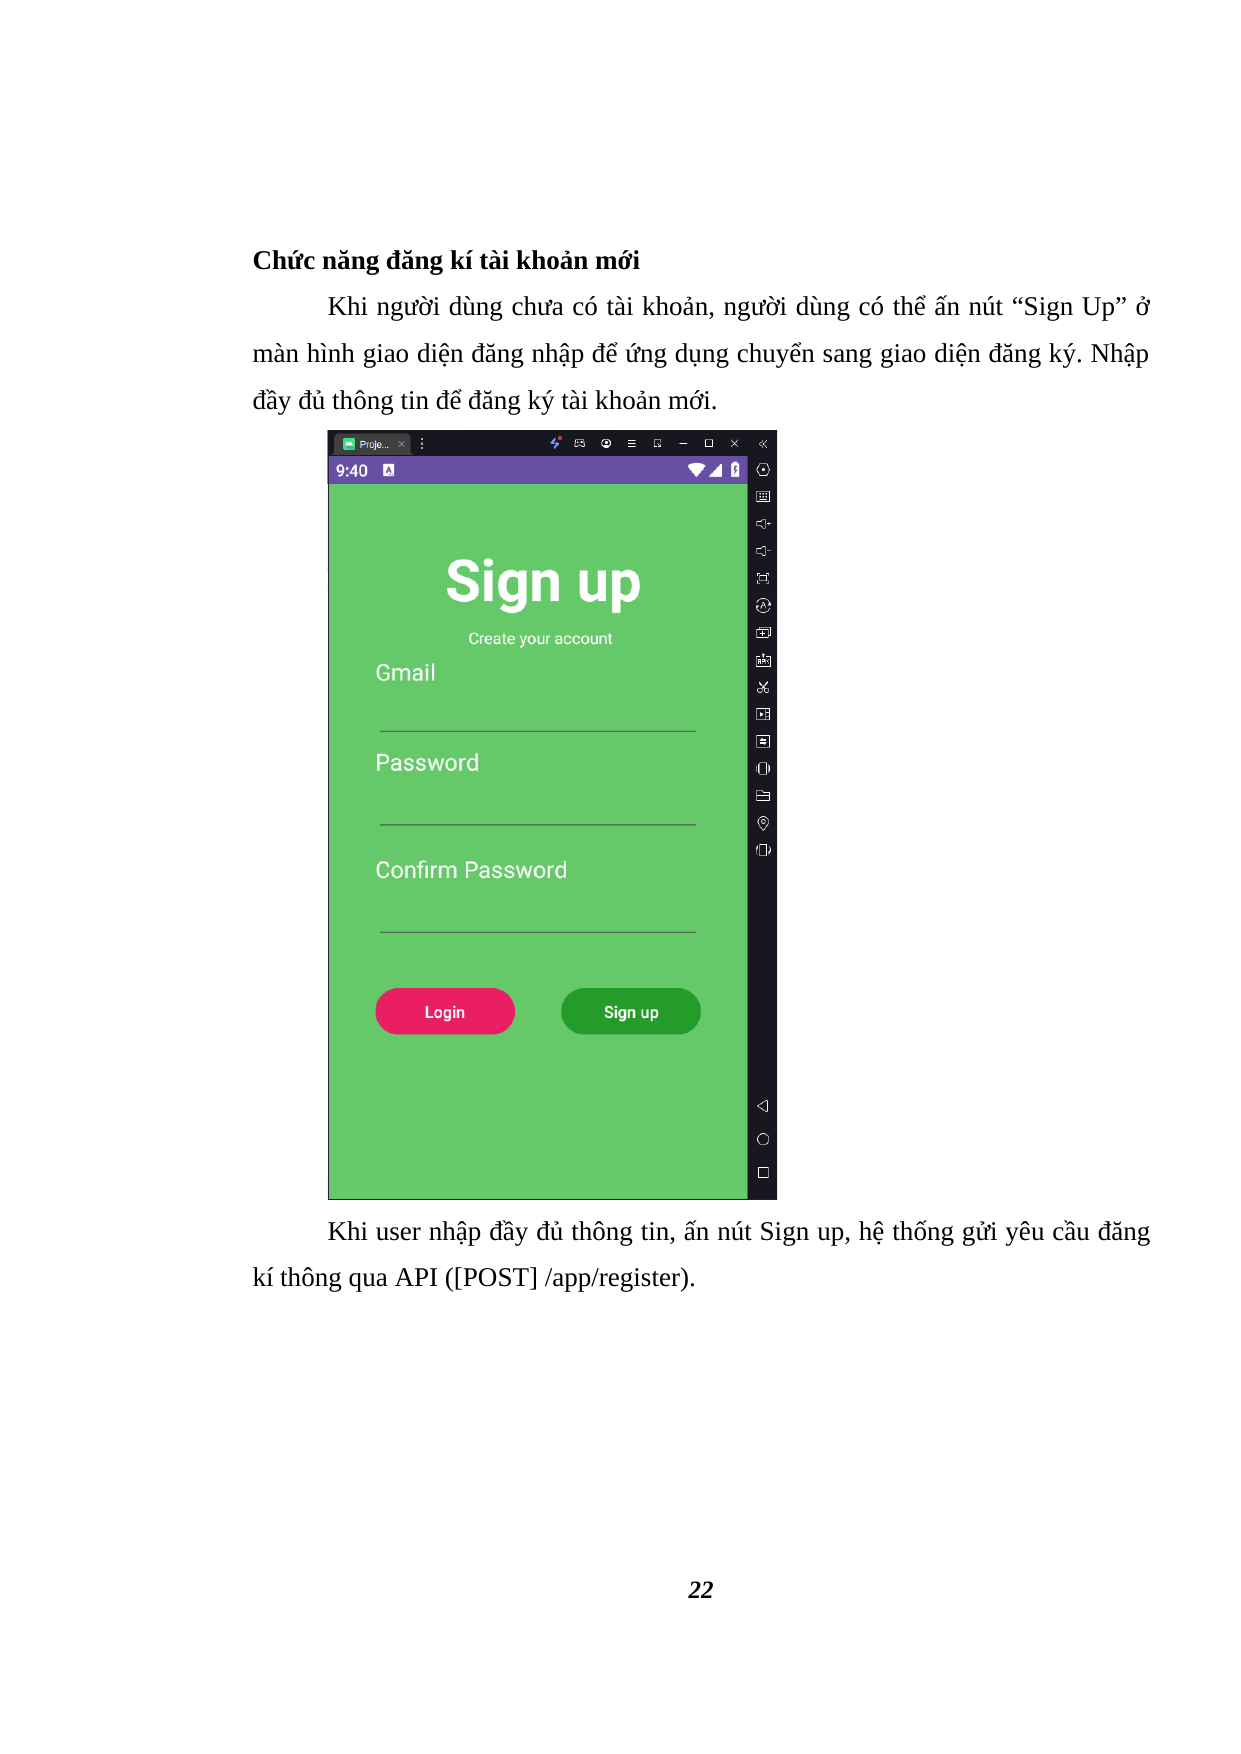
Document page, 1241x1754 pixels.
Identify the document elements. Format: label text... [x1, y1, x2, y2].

text Chức năng đăng kí tài khoản mới [177, 244, 1152, 275]
list Khi người dùng chưa có tài khoản, người dùng có thể ấn nút “Sign Up” ở màn hình giao diện đăng nhập để ứng dụng chuyển sang giao diện đăng ký. Nhập đầy đủ thông tin để đăng ký tài khoản mới. [252, 290, 1152, 415]
list Khi user nhập đầy đủ thông tin, ấn nút Sign up, hệ thống gửi yêu cầu đăng kí thông qua API ([POST] /app/register). [252, 1215, 1152, 1293]
picture [327, 430, 778, 1200]
